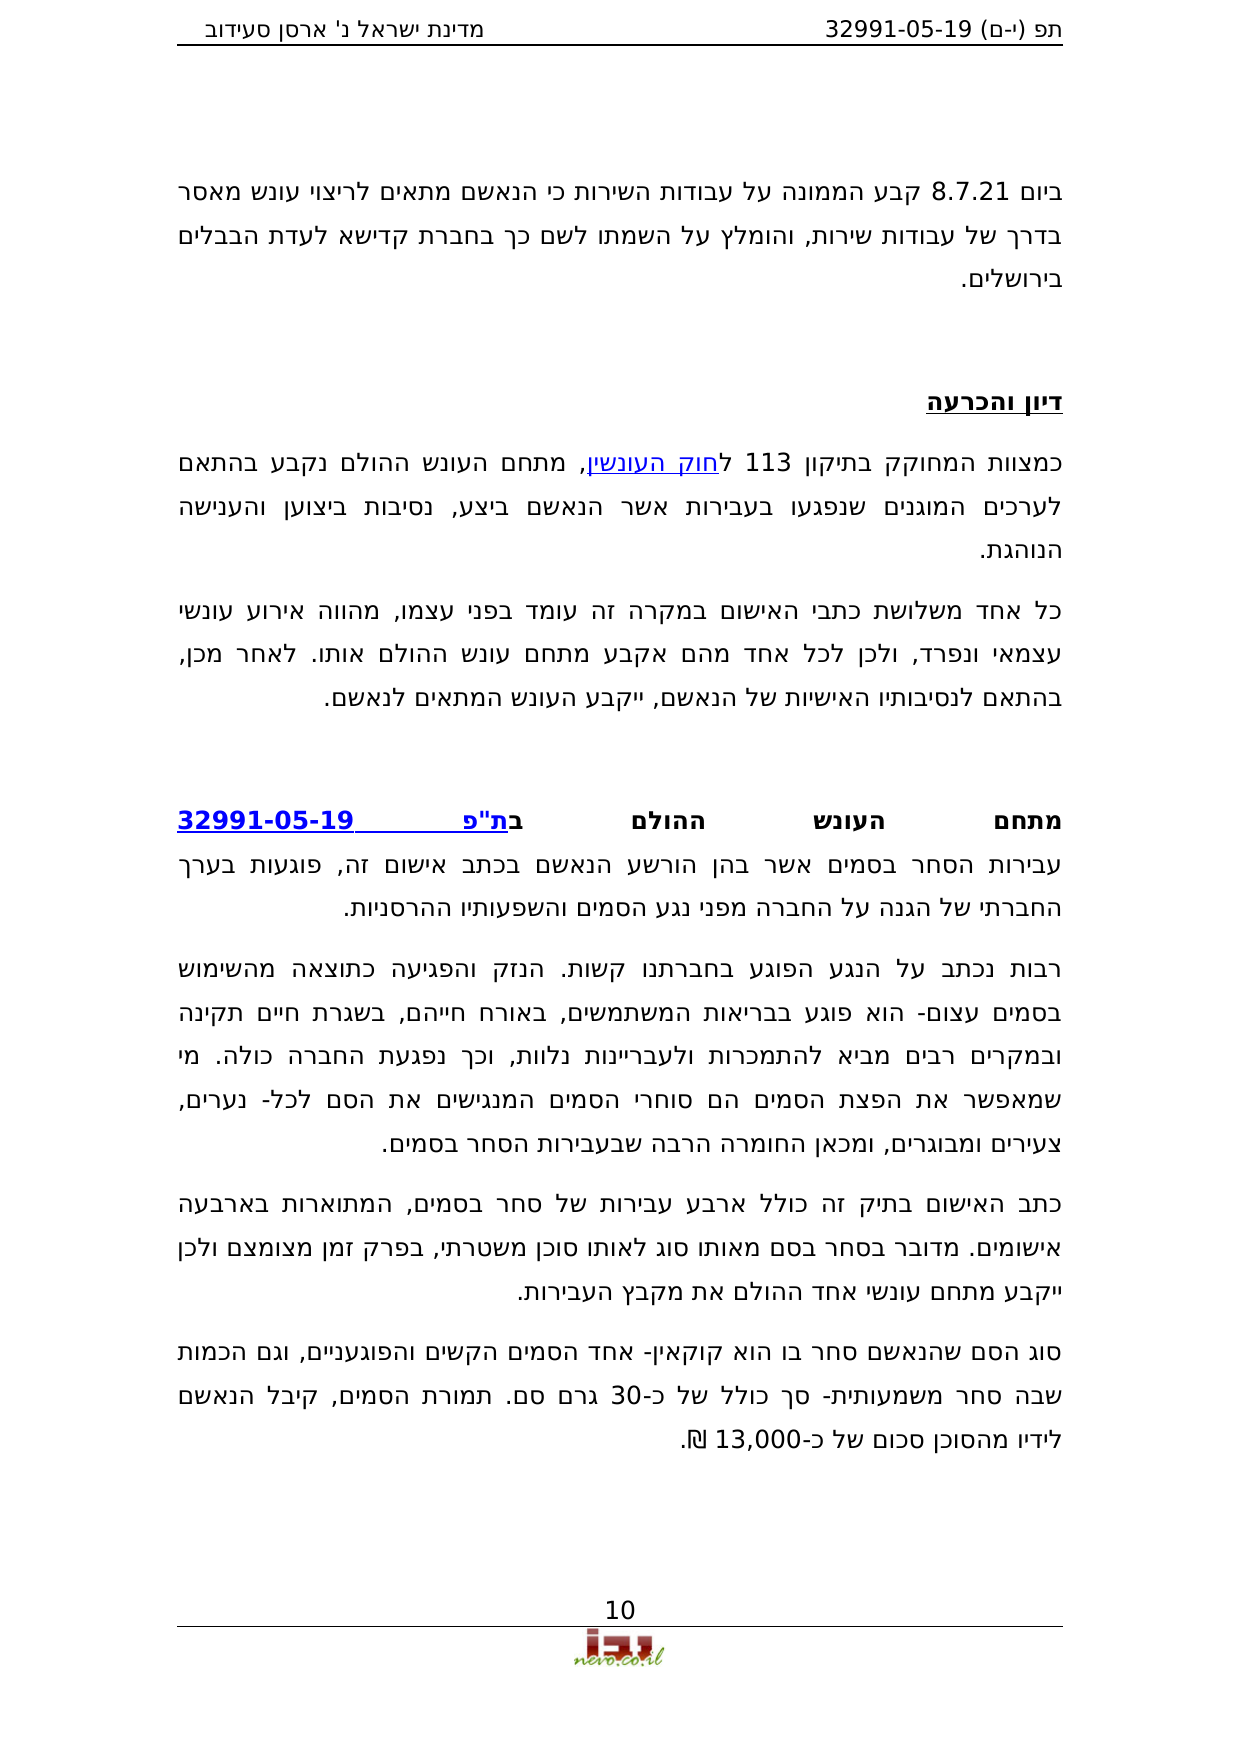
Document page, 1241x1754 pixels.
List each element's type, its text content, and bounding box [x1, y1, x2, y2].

text כתב האישום בתיק זה כולל ארבע עבירות של סחר בסמים, המתוארות בארבעה אישומים. מדובר בסחר בסם מאותו סוג לאותו סוכן משטרתי, בפרק זמן מצומצם ולכן ייקבע מתחם עונשי אחד ההולם את מקבץ העבירות. [177, 1189, 1063, 1306]
text כל אחד משלושת כתבי האישום במקרה זה עומד בפני עצמו, מהווה אירוע עונשי עצמאי ונפרד, ולכן לכל אחד מהם אקבע מתחם עונש ההולם אותו. לאחר מכן, בהתאם לנסיבותיו האישיות של הנאשם, ייקבע העונש המתאים לנאשם. [177, 596, 1063, 712]
text דיון והכרעה [177, 387, 1063, 417]
text ביום 8.7.21 קבע הממונה על עבודות השירות כי הנאשם מתאים לריצוי עונש מאסר בדרך של עבודות שירות, והומלץ על השמתו לשם כך בחברת קדישא לעדת הבבלים בירושלים. [177, 177, 1063, 294]
text כמצוות המחוקק בתיקון 113 לחוק העונשין, מתחם העונש ההולם נקבע בהתאם לערכים המוגנים שנפגעו בעבירות אשר הנאשם ביצע, נסיבות ביצוען והענישה הנוהגת. [177, 448, 1063, 564]
text רבות נכתב על הנגע הפוגע בחברתנו קשות. הנזק והפגיעה כתוצאה מהשימוש בסמים עצום- הוא פוגע בבריאות המשתמשים, באורח חייהם, בשגרת חיים תקינה ובמקרים רבים מביא להתמכרות ולעבריינות נלוות, וכך נפגעת החברה כולה. מי שמאפשר את הפצת הסמים הם סוחרי הסמים המנגישים את הסם לכל- נערים, צעירים ומבוגרים, ומכאן החומרה הרבה שבעבירות הסחר בסמים. [177, 954, 1063, 1158]
text סוג הסם שהנאשם סחר בו הוא קוקאין- אחד הסמים הקשים והפוגעניים, וגם הכמות שבה סחר משמעותית- סך כולל של כ-30 גרם סם. תמורת הסמים, קיבל הנאשם לידיו מהסוכן סכום של כ-13,000 ₪. [177, 1337, 1063, 1454]
picture [574, 1628, 666, 1667]
text מתחם העונש ההולם בת"פ 32991-05-19 עבירות הסחר בסמים אשר בהן הורשע הנאשם בכתב אישום זה, פוגעות בערך החברתי של הגנה על החברה מפני נגע הסמים והשפעותיו ההרסניות. [177, 806, 1063, 923]
